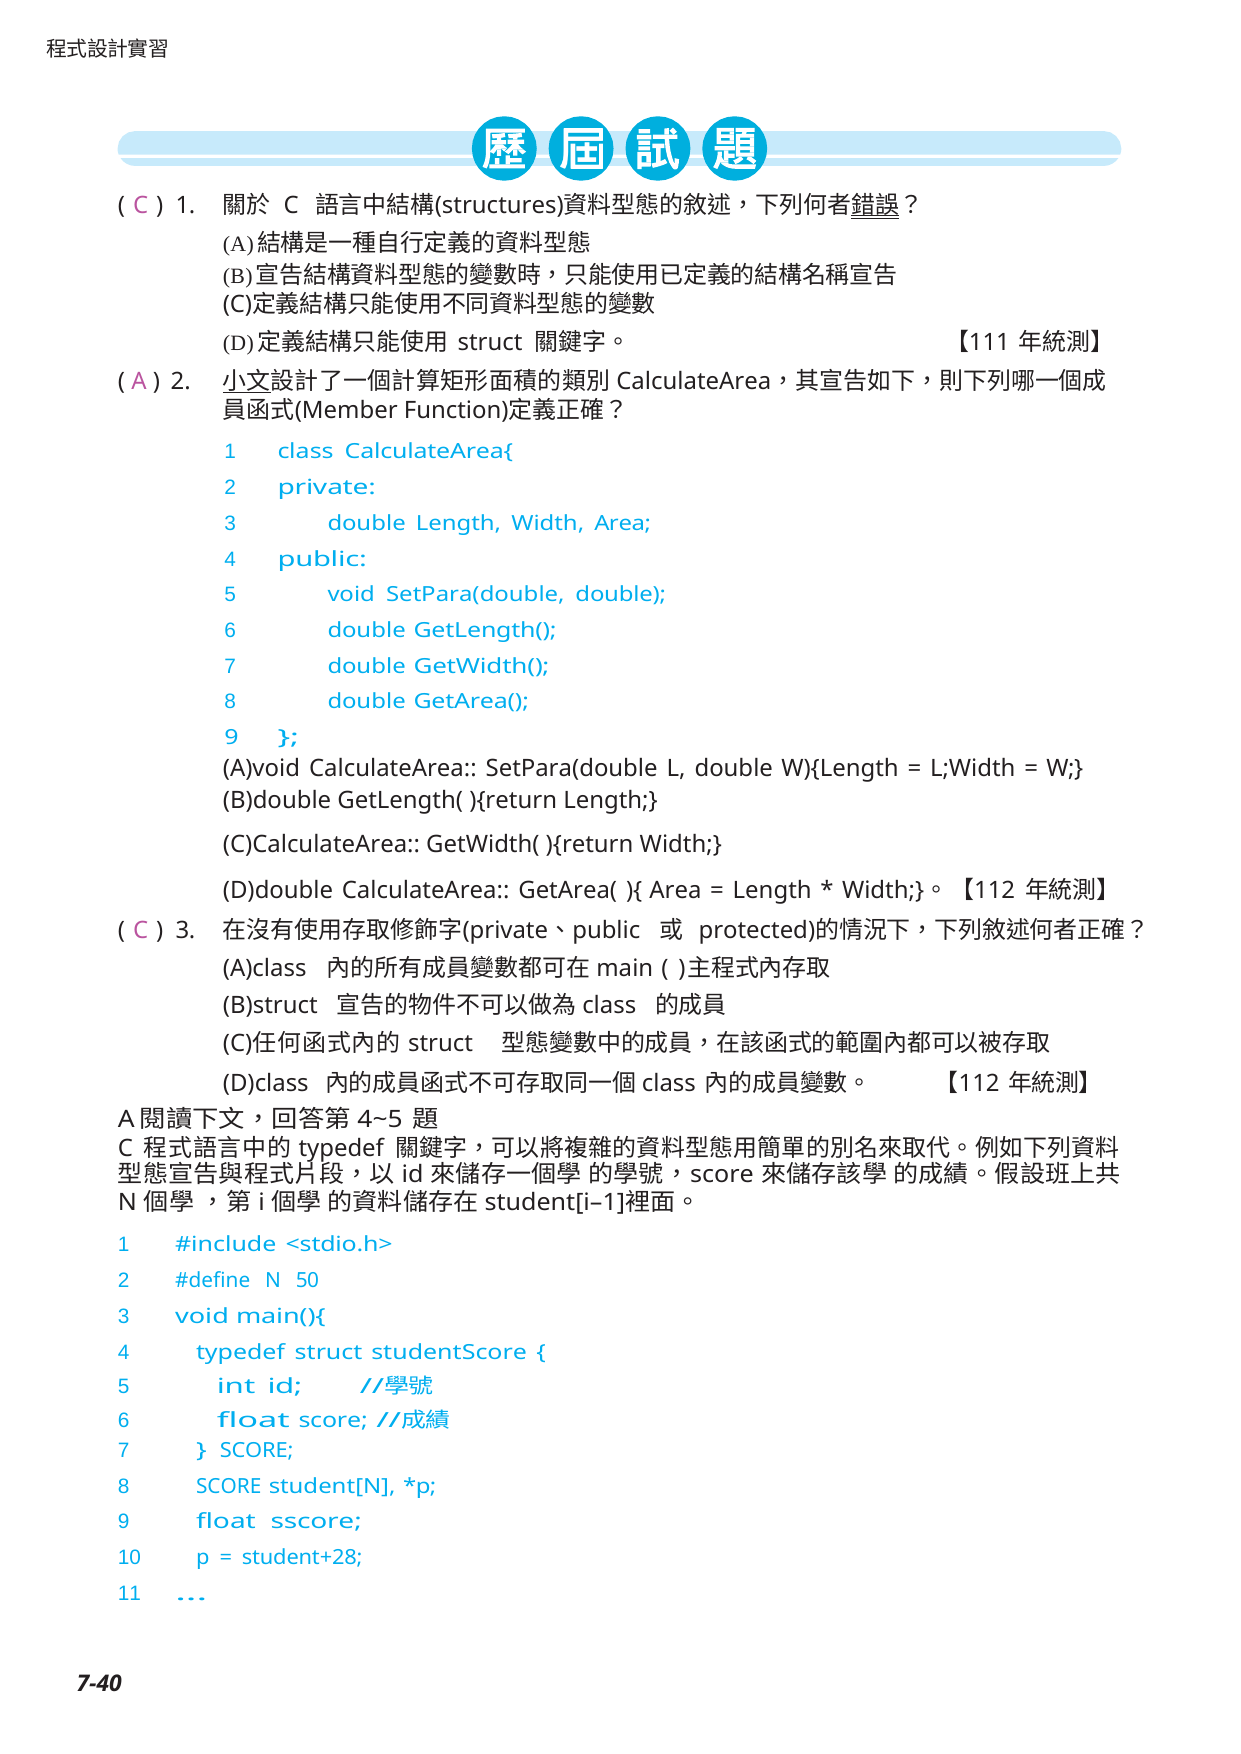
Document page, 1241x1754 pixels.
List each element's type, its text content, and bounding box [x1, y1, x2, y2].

text 9 }; [224, 722, 1196, 751]
text ( C ) 1. 關於 C 語言中結構(structures)資料型態的敘述，下列何者錯誤？ [118, 91, 1196, 221]
picture [571, 143, 602, 168]
text (A)void CalculateArea:: SetPara(double L, double W){Length = L;Width = W;} [223, 751, 1196, 783]
list typedef struct studentScore { [118, 1337, 1196, 1365]
text ( A ) 2. 小文設計了一個計算矩形面積的類別 CalculateArea，其宣告如下，則下列哪一個成員函式(Member Function)定義正確？ [118, 366, 1115, 425]
list ... [118, 1578, 1196, 1606]
list double GetLength(); [224, 615, 1196, 643]
list SCORE student[N], *p; [118, 1471, 1196, 1499]
list private: [224, 472, 1196, 501]
list double GetWidth(); [224, 651, 1196, 679]
list 宣告結構資料型態的變數時，只能使用已定義的結構名稱宣告 (C)定義結構只能使用不同資料型態的變數 [223, 260, 926, 319]
list 定義結構只能使用 struct 關鍵字。 【111 年統測】 [223, 319, 1196, 359]
list p = student+28; [118, 1542, 1196, 1571]
list int id; //學號 [118, 1366, 1196, 1400]
list class CalculateArea{ [224, 436, 1196, 465]
text (D)class 內的成員函式不可存取同一個 class 內的成員變數。 【112 年統測】 [223, 1059, 1196, 1099]
text C 程式語言中的 typedef 關鍵字，可以將複雜的資料型態用簡單的別名來取代。例如下列資料型態宣告與程式片段，以 id 來儲存一個學 的學號，score 來儲存該學 的成績。假設班上共 N 個學 ，第 i 個學 的資料儲存在 student[i–1]裡面。 [118, 1134, 1121, 1218]
list } SCORE; [118, 1435, 1196, 1463]
list void main(){ [118, 1301, 1196, 1329]
list #define N 50 [118, 1265, 1196, 1294]
list public: [224, 544, 1196, 572]
list #include <stdio.h> [118, 1229, 1196, 1258]
text A閱讀下文，回答第 4~5 題 [118, 1099, 1196, 1134]
list float score; //成績 [118, 1400, 1196, 1435]
picture [562, 129, 602, 168]
list void SetPara(double, double); [224, 579, 1196, 608]
text 程式設計實習 [46, 32, 1157, 62]
text (A)class 內的所有成員變數都可在 main ( )主程式內存取 [223, 946, 1196, 984]
text (C)任何函式內的 struct 型態變數中的成員，在該函式的範圍內都可以被存取 [223, 1021, 1196, 1059]
list 結構是一種自行定義的資料型態 [223, 221, 1196, 259]
list double GetArea(); [224, 687, 1196, 715]
list float sscore; [118, 1507, 1196, 1535]
text ( C ) 3. 在沒有使用存取修飾字(private、public 或 protected)的情況下，下列敘述何者正確？ [118, 906, 1196, 946]
text (D)double CalculateArea:: GetArea( ){ Area = Length * Width;}。 【112 年統測】 [223, 871, 1196, 906]
list double Length, Width, Area; [224, 508, 1196, 536]
text (B)double GetLength( ){return Length;} (C)CalculateArea:: GetWidth( ){return Width;} [223, 783, 776, 860]
text (B)struct 宣告的物件不可以做為 class 的成員 [223, 984, 1196, 1021]
